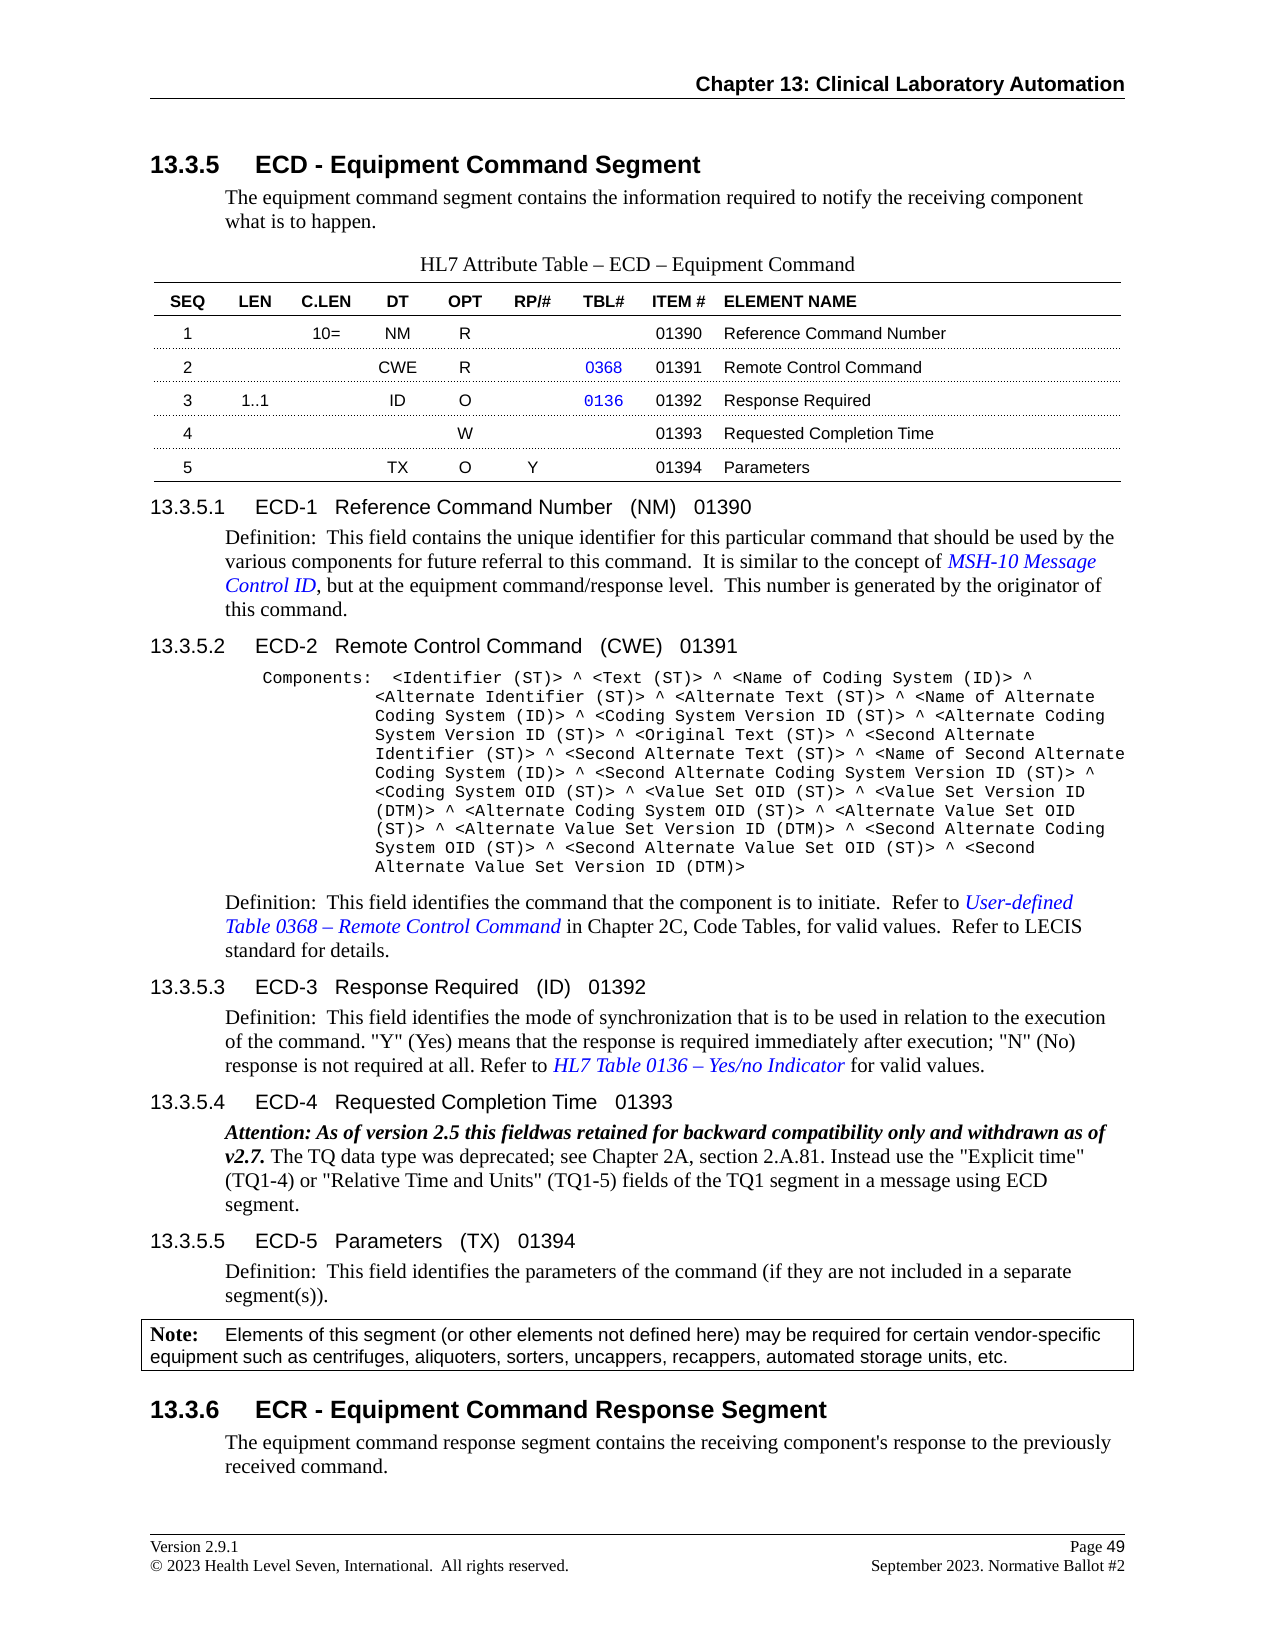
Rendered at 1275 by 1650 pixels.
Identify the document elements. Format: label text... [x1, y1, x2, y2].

subtitle 13.3.5 ECD - Equipment Command Segment [150, 150, 1125, 179]
subtitle 13.3.5.2 ECD-2 Remote Control Command (CWE) 01391 [150, 634, 1125, 658]
text Definition: This field identifies the mode of synchronization that is to be used in relation to the execution of the command. "Y" (Yes) means that the response is required immediately after execution; "N" (No) response is not required at all. Refer to HL7 Table 0136 – Yes/no Indicator for valid values. [225, 1005, 1125, 1077]
text The equipment command response segment contains the receiving component's response to the previously received command. [225, 1430, 1125, 1478]
subtitle 13.3.6 ECR - Equipment Command Response Segment [150, 1395, 1125, 1424]
text Definition: This field identifies the parameters of the command (if they are not included in a separate segment(s)). [225, 1259, 1125, 1307]
subtitle 13.3.5.3 ECD-3 Response Required (ID) 01392 [150, 975, 1125, 999]
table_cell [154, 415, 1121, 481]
subtitle 13.3.5.4 ECD-4 Requested Completion Time 01393 [150, 1089, 1125, 1113]
text Definition: This field identifies the command that the component is to initiate. Refer to User-defined Table 0368 – Remote Control Command in Chapter 2C, Code Tables, for valid values. Refer to LECIS standard for details. [225, 890, 1125, 962]
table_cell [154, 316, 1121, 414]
text Note: Elements of this segment (or other elements not defined here) may be required for certain vendor-specific equipment such as centrifuges, aliquoters, sorters, uncappers, recappers, automated storage units, etc. [142, 1320, 1133, 1370]
text Definition: This field contains the unique identifier for this particular command that should be used by the various components for future referral to this command. It is similar to the concept of MSH-10 Message Control ID, but at the equipment command/response level. This number is generated by the originator of this command. [225, 525, 1125, 621]
subtitle 13.3.5.5 ECD-5 Parameters (TX) 01394 [150, 1228, 1125, 1252]
text Components: <Identifier (ST)> ^ <Text (ST)> ^ <Name of Coding System (ID)> ^ <Alternate Identifier (ST)> ^ <Alternate Text (ST)> ^ <Name of Alternate Coding System (ID)> ^ <Coding System Version ID (ST)> ^ <Alternate Coding System Version ID (ST)> ^ <Original Text (ST)> ^ <Second Alternate Identifier (ST)> ^ <Second Alternate Text (ST)> ^ <Name of Second Alternate Coding System (ID)> ^ <Second Alternate Coding System Version ID (ST)> ^ <Coding System OID (ST)> ^ <Value Set OID (ST)> ^ <Value Set Version ID (DTM)> ^ <Alternate Coding System OID (ST)> ^ <Alternate Value Set OID (ST)> ^ <Alternate Value Set Version ID (DTM)> ^ <Second Alternate Coding System OID (ST)> ^ <Second Alternate Value Set OID (ST)> ^ <Second Alternate Value Set Version ID (DTM)> [262, 670, 1125, 877]
text HL7 Attribute Table – ECD – Equipment Command [150, 252, 1125, 276]
text Attention: As of version 2.5 this fieldwas retained for backward compatibility only and withdrawn as of v2.7. The TQ data type was deprecated; see Chapter 2A, section 2.A.81. Instead use the "Explicit time" (TQ1-4) or "Relative Time and Units" (TQ1-5) fields of the TQ1 segment in a message using ECD segment. [225, 1120, 1125, 1216]
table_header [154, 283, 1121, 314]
subtitle 13.3.5.1 ECD-1 Reference Command Number (NM) 01390 [150, 495, 1125, 519]
text The equipment command segment contains the information required to notify the receiving component what is to happen. [225, 185, 1125, 233]
